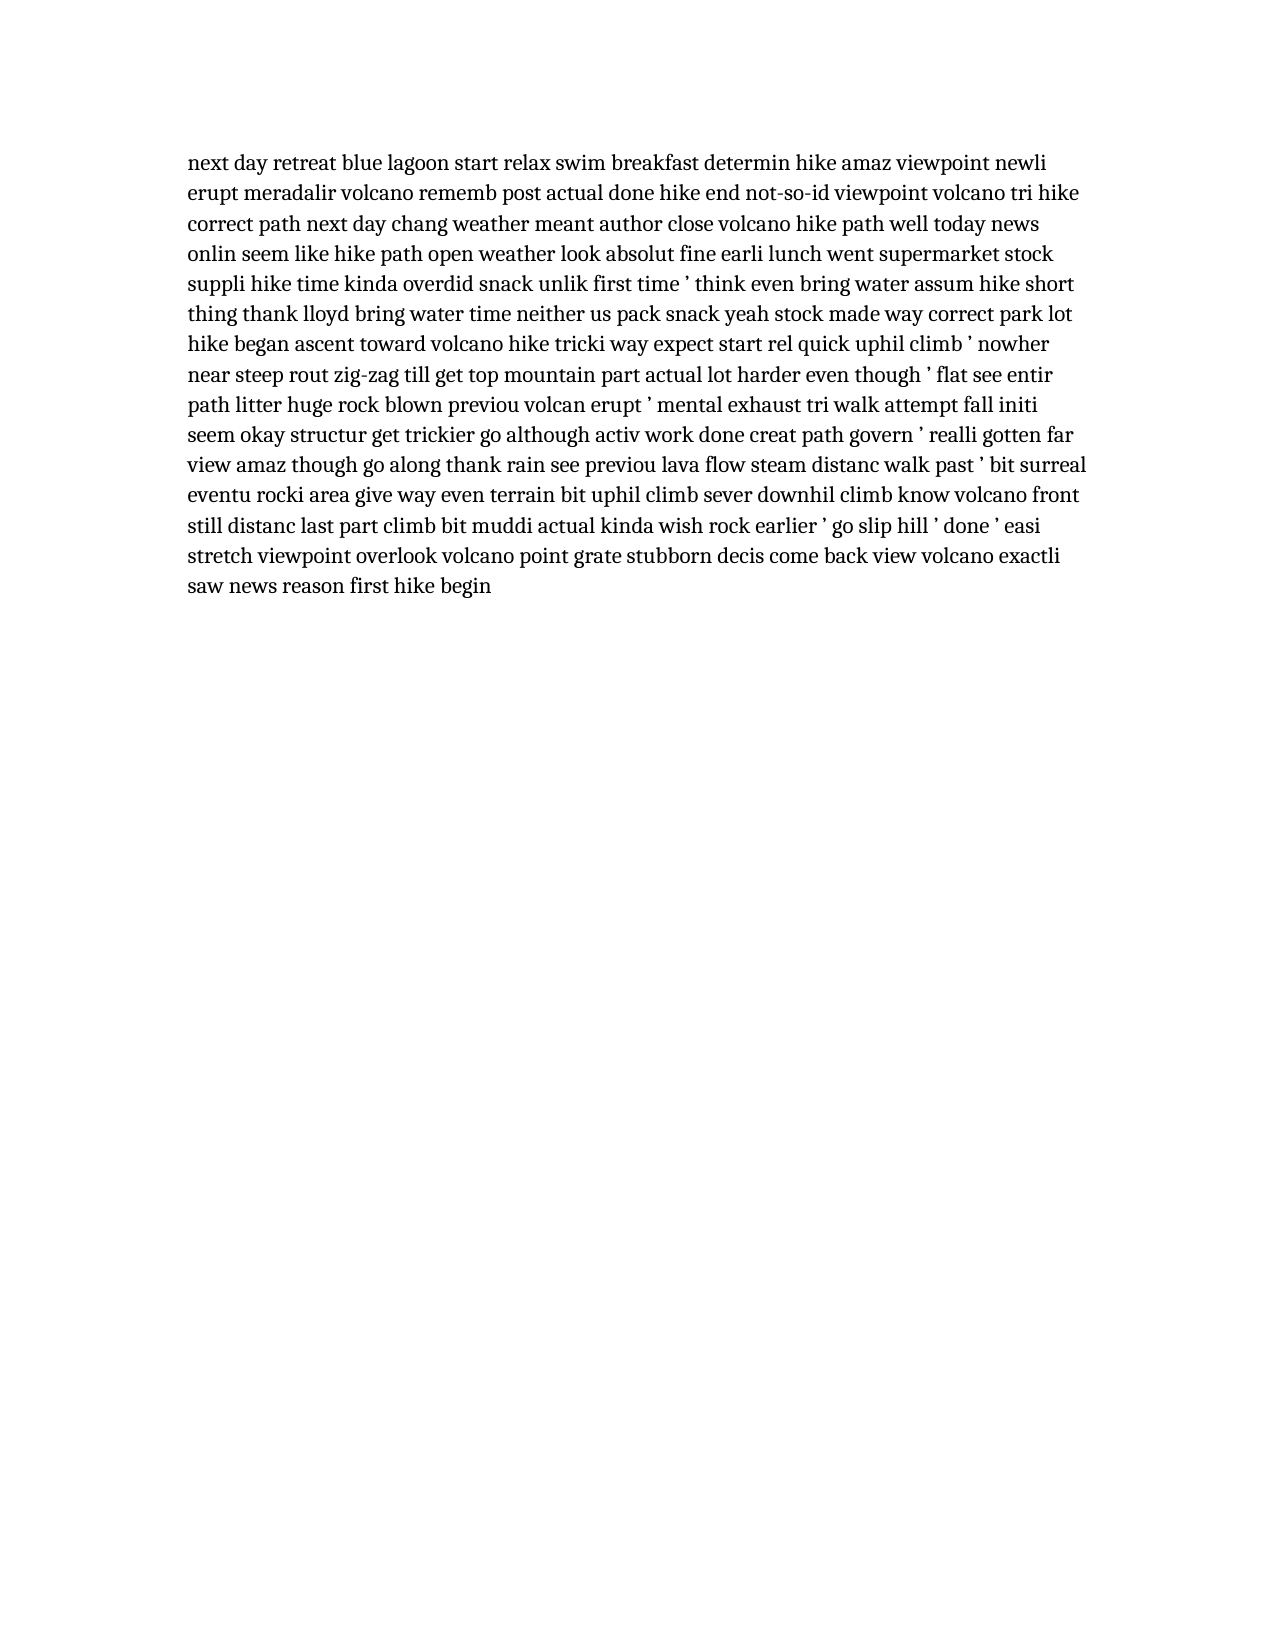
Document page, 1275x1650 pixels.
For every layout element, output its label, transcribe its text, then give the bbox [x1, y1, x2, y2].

text next day retreat blue lagoon start relax swim breakfast determin hike amaz viewpoint newli erupt meradalir volcano rememb post actual done hike end not-so-id viewpoint volcano tri hike correct path next day chang weather meant author close volcano hike path well today news onlin seem like hike path open weather look absolut fine earli lunch went supermarket stock suppli hike time kinda overdid snack unlik first time ’ think even bring water assum hike short thing thank lloyd bring water time neither us pack snack yeah stock made way correct park lot hike began ascent toward volcano hike tricki way expect start rel quick uphil climb ’ nowher near steep rout zig-zag till get top mountain part actual lot harder even though ’ flat see entir path litter huge rock blown previou volcan erupt ’ mental exhaust tri walk attempt fall initi seem okay structur get trickier go although activ work done creat path govern ’ realli gotten far view amaz though go along thank rain see previou lava flow steam distanc walk past ’ bit surreal eventu rocki area give way even terrain bit uphil climb sever downhil climb know volcano front still distanc last part climb bit muddi actual kinda wish rock earlier ’ go slip hill ’ done ’ easi stretch viewpoint overlook volcano point grate stubborn decis come back view volcano exactli saw news reason first hike begin [187, 150, 1087, 599]
